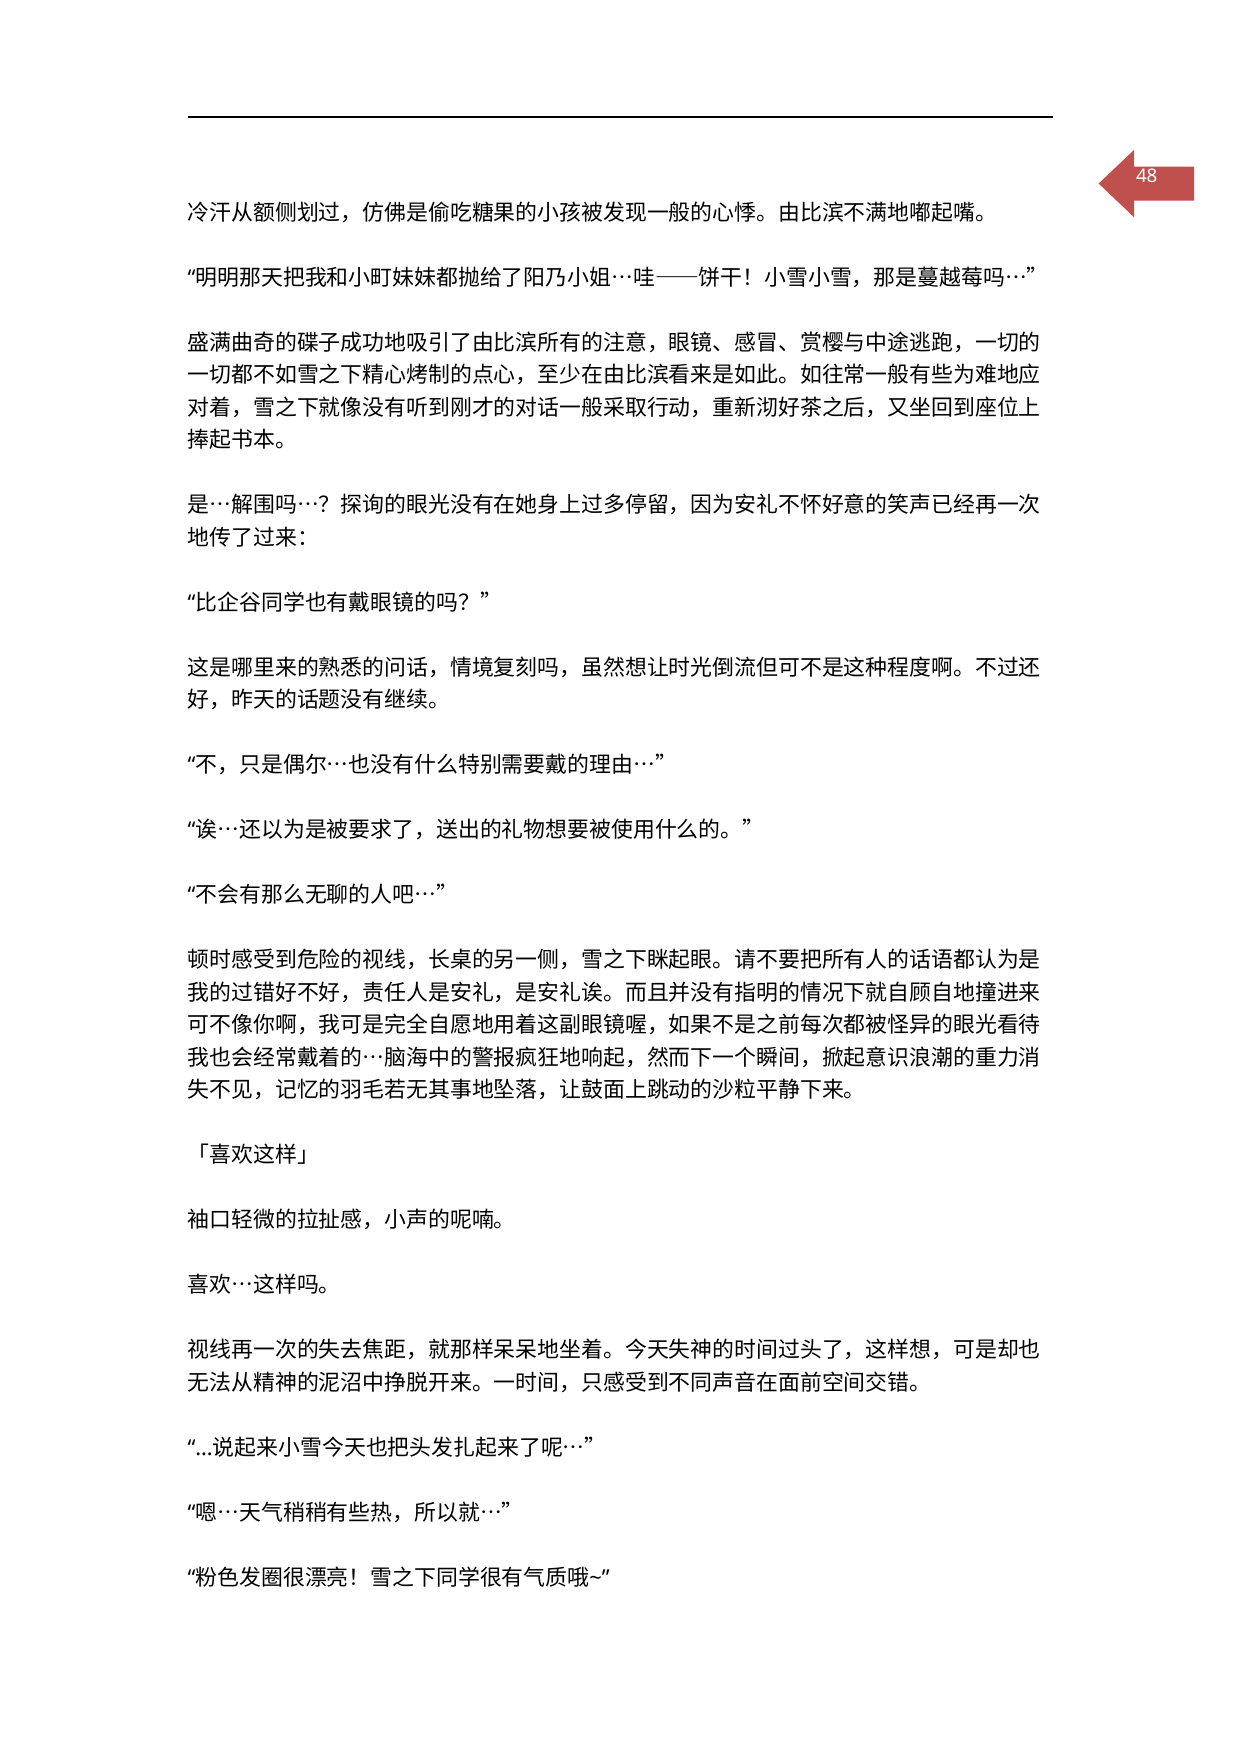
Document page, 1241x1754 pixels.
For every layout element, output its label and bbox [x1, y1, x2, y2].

text [187, 162, 1053, 1592]
